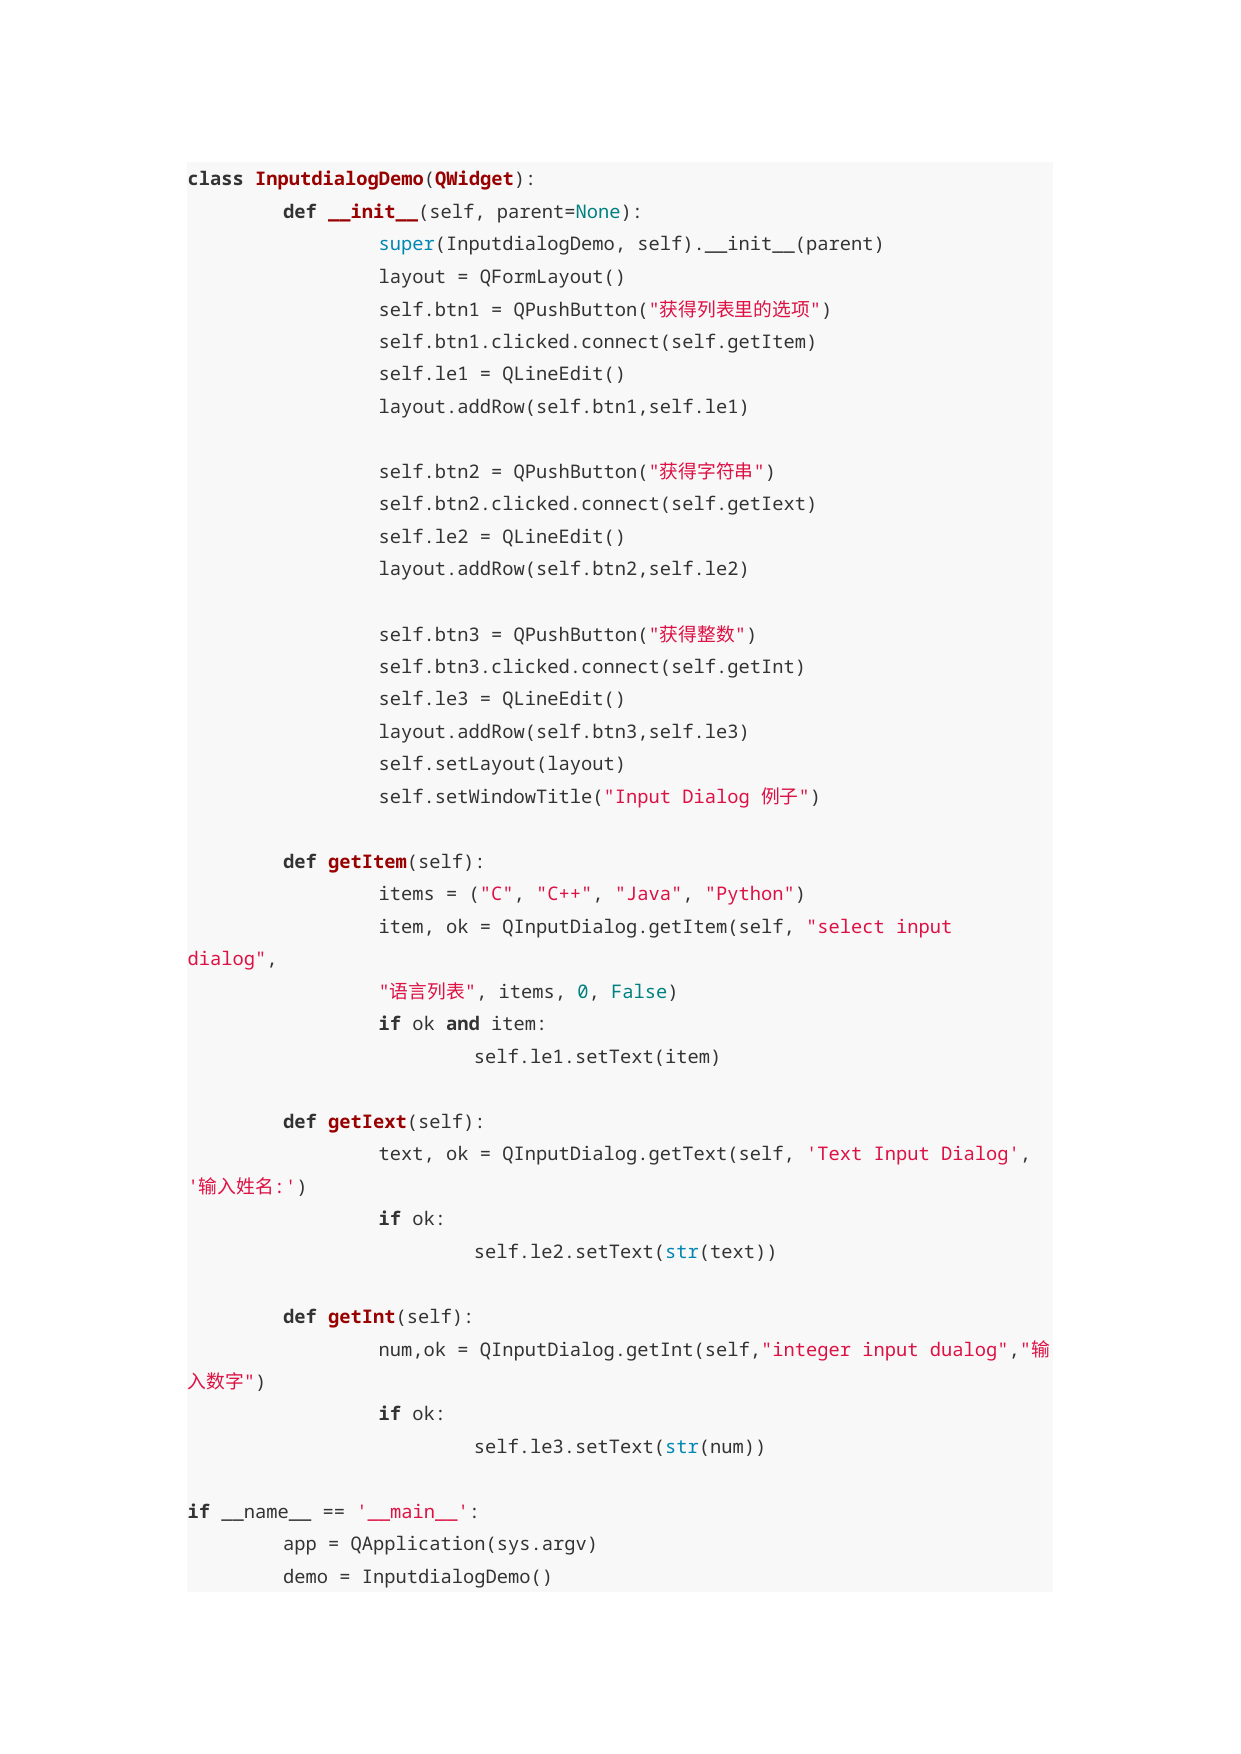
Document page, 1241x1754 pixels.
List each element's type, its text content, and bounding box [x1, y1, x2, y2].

text items = ("C", "C++", "Java", "Python") [187, 877, 1053, 909]
text self.setWindowTitle("Input Dialog 例子") [187, 779, 1053, 812]
text self.le2.setText(str(text)) [187, 1234, 1053, 1267]
text self.le1 = QLineEdit() [187, 357, 1053, 389]
text self.btn3 = QPushButton("获得整数") [187, 617, 1053, 649]
text text, ok = QInputDialog.getText(self, 'Text Input Dialog', '输入姓名:') [187, 1137, 1053, 1202]
text self.le1.setText(item) [187, 1039, 1053, 1072]
text if ok: [187, 1397, 1053, 1429]
text def getInt(self): [187, 1299, 1053, 1332]
text def getItem(self): [187, 844, 1053, 877]
text self.setLayout(layout) [187, 747, 1053, 779]
text def __init__(self, parent=None): [187, 194, 1053, 227]
text self.btn2.clicked.connect(self.getIext) [187, 487, 1053, 519]
text "语言列表", items, 0, False) [187, 974, 1053, 1007]
text self.btn1 = QPushButton("获得列表里的选项") [187, 292, 1053, 324]
text class InputdialogDemo(QWidget): [187, 162, 1053, 194]
text self.btn1.clicked.connect(self.getItem) [187, 324, 1053, 357]
text item, ok = QInputDialog.getItem(self, "select input dialog", [187, 909, 1053, 974]
text layout.addRow(self.btn2,self.le2) [187, 552, 1053, 584]
text self.btn2 = QPushButton("获得字符串") [187, 454, 1053, 487]
text self.btn3.clicked.connect(self.getInt) [187, 649, 1053, 682]
text super(InputdialogDemo, self).__init__(parent) [187, 227, 1053, 259]
text def getIext(self): [187, 1104, 1053, 1137]
text self.le3 = QLineEdit() [187, 682, 1053, 714]
text app = QApplication(sys.argv) [187, 1527, 1053, 1559]
text if ok: [187, 1202, 1053, 1234]
text self.le3.setText(str(num)) [187, 1429, 1053, 1462]
text num,ok = QInputDialog.getInt(self,"integer input dualog","输入数字") [187, 1332, 1053, 1397]
text demo = InputdialogDemo() [187, 1559, 1053, 1592]
text if __name__ == '__main__': [187, 1494, 1053, 1527]
text self.le2 = QLineEdit() [187, 519, 1053, 552]
text layout = QFormLayout() [187, 259, 1053, 292]
text layout.addRow(self.btn3,self.le3) [187, 714, 1053, 747]
text layout.addRow(self.btn1,self.le1) [187, 389, 1053, 422]
text if ok and item: [187, 1007, 1053, 1039]
